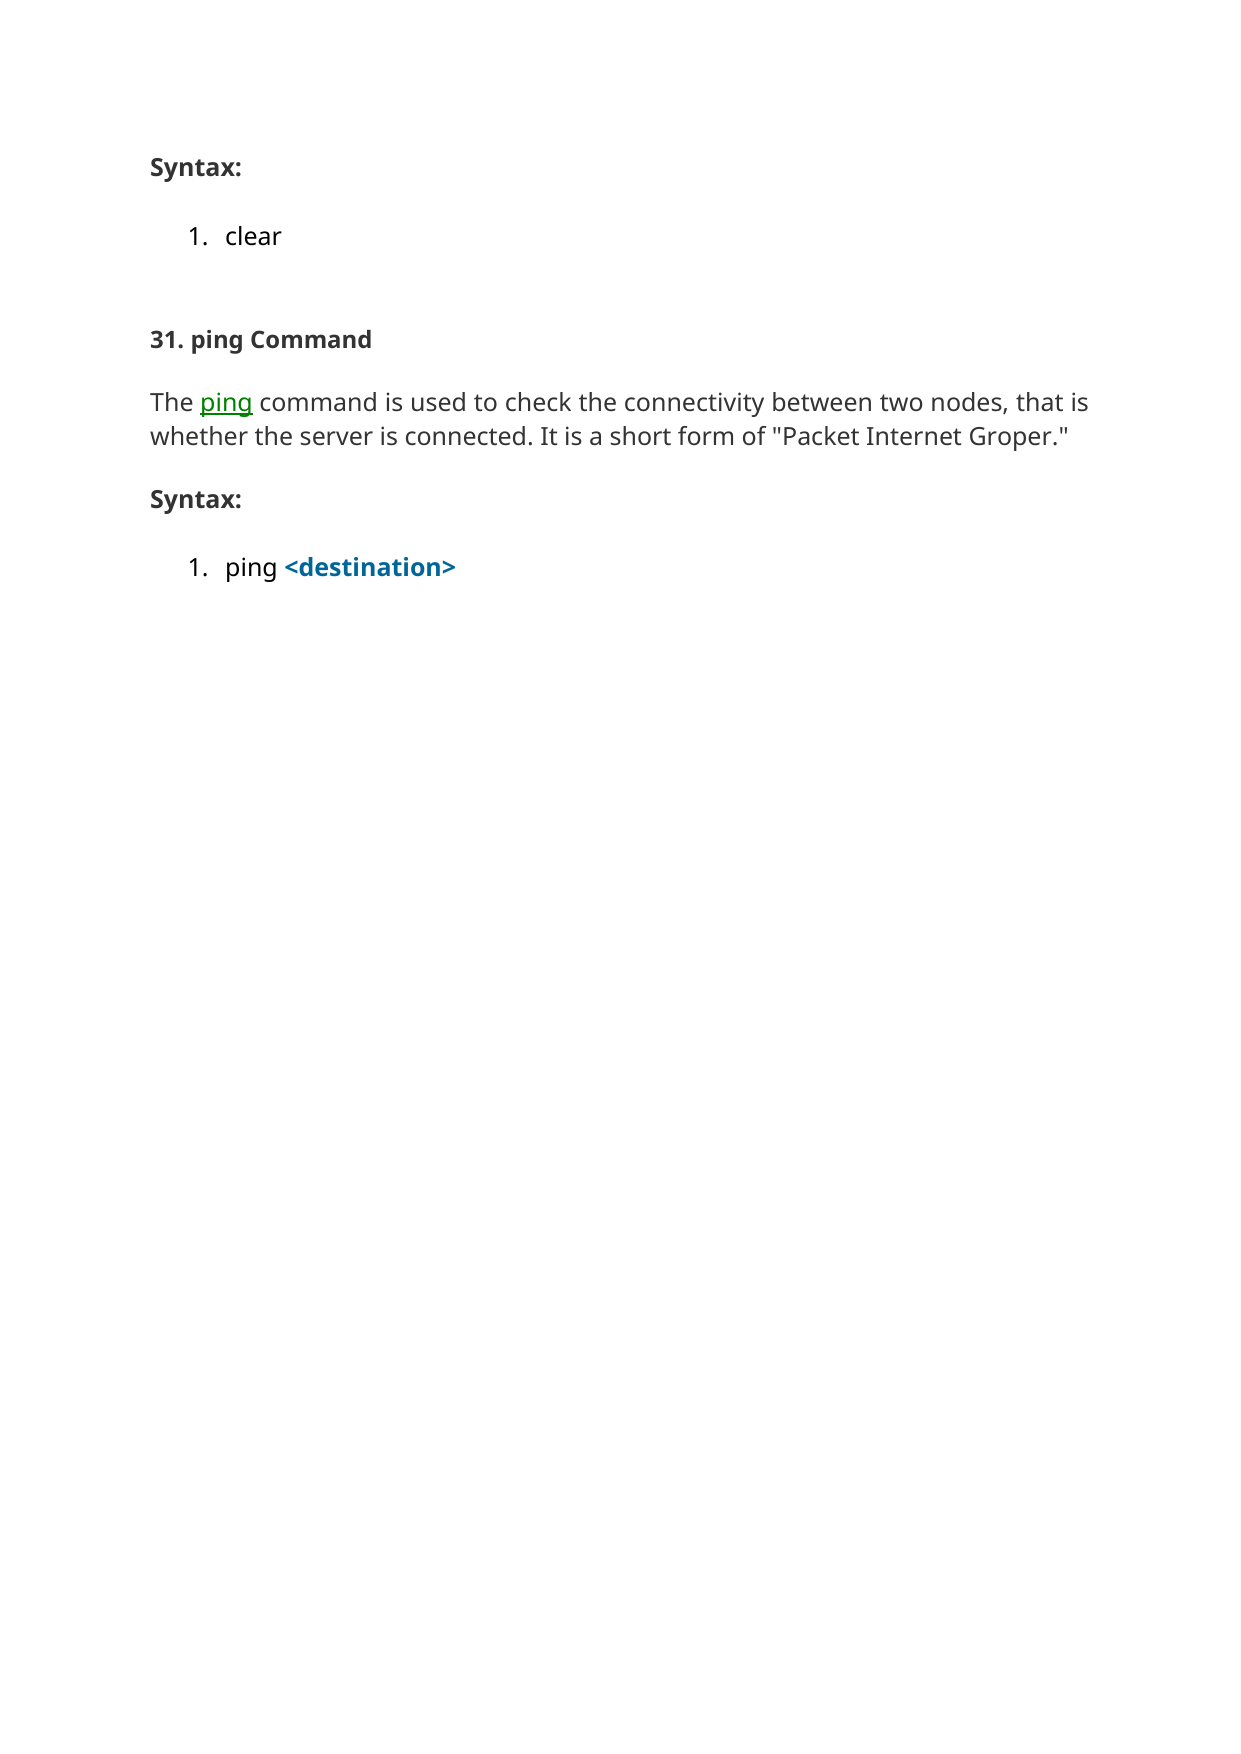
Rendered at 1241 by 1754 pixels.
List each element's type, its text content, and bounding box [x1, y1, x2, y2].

text Syntax: [150, 150, 1090, 184]
text 31. ping Command [150, 323, 1090, 355]
text Syntax: [150, 482, 1090, 516]
text The ping command is used to check the connectivity between two nodes, that is whether the server is connected. It is a short form of "Packet Internet Groper." [150, 384, 1090, 453]
list clear [187, 213, 1090, 252]
list ping <destination> [187, 545, 1090, 584]
